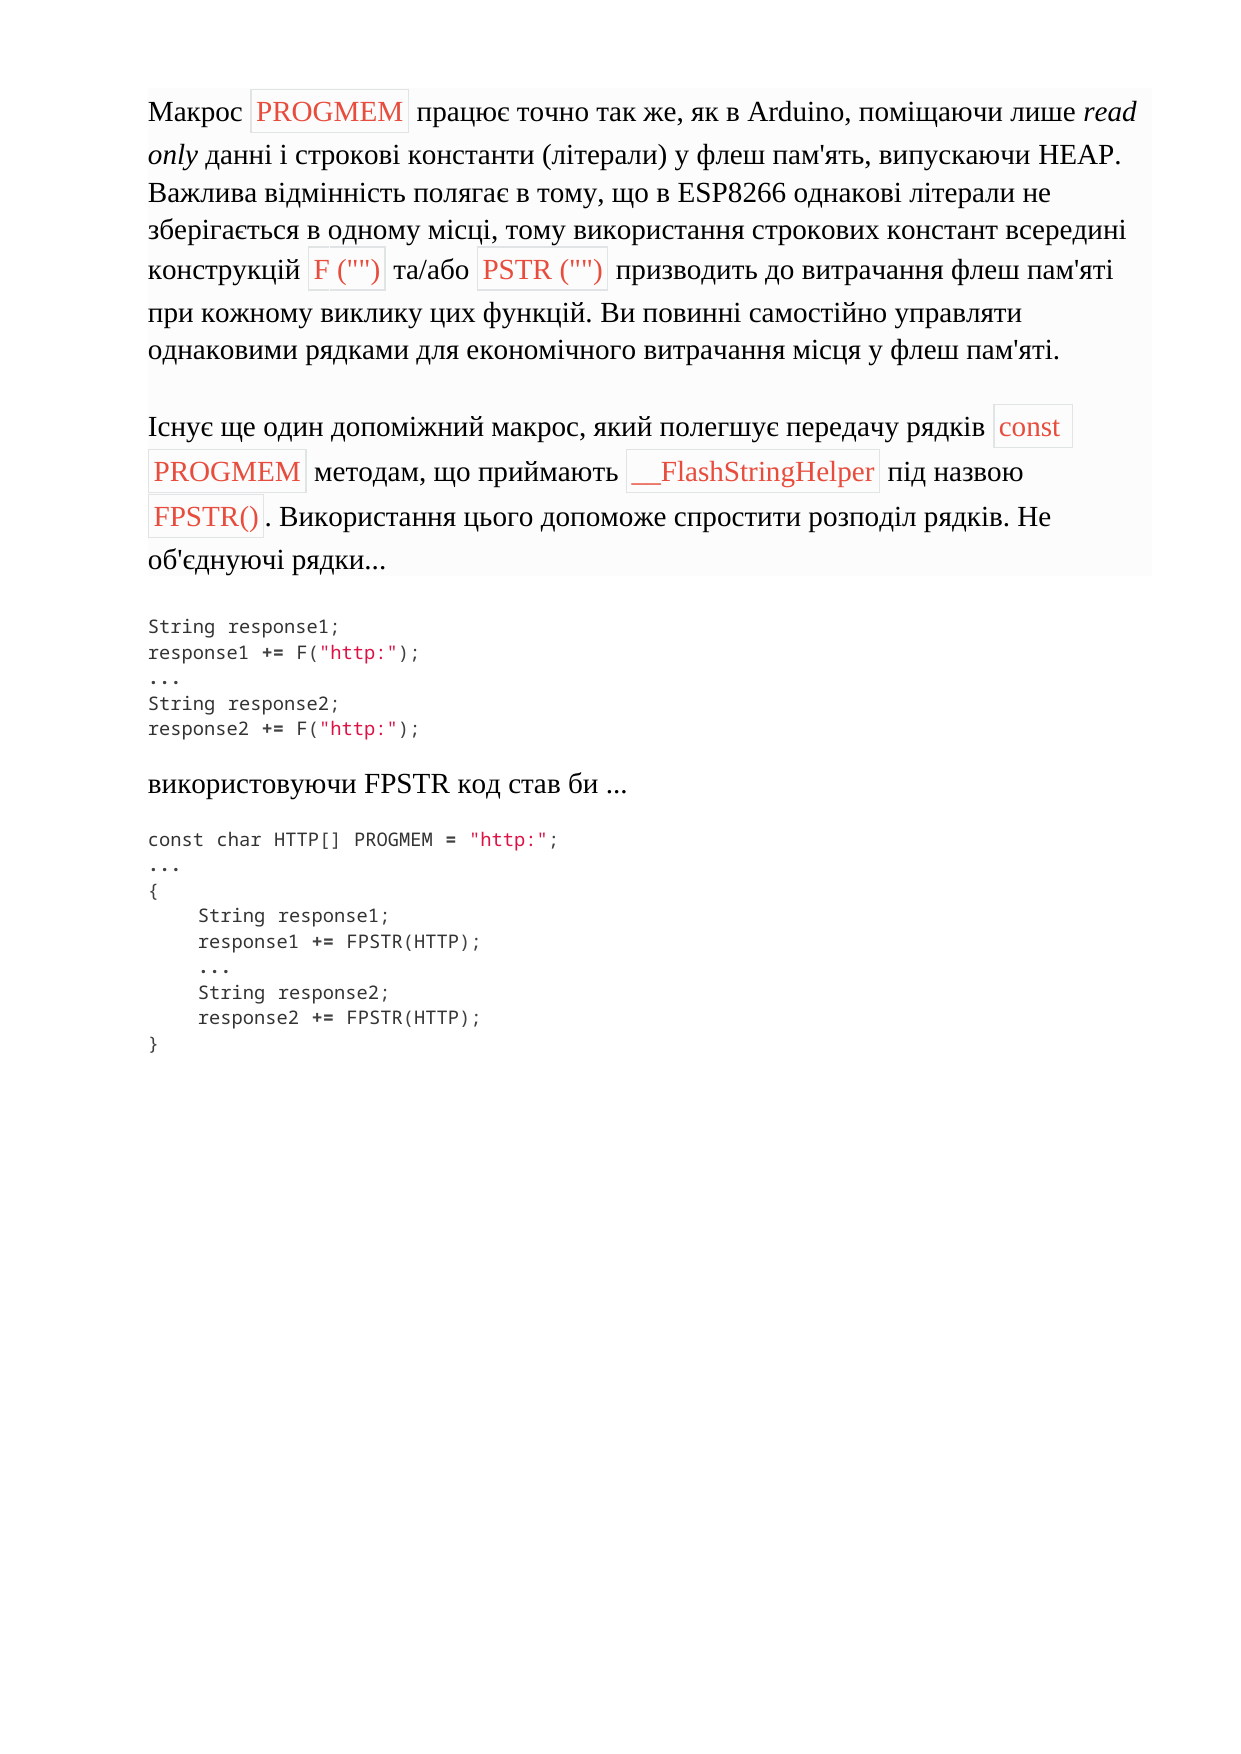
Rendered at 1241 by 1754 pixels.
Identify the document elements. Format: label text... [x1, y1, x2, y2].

text response2 += FPSTR(HTTP); [148, 1005, 1152, 1030]
text response1 += F("http:"); [148, 639, 1152, 664]
text const char HTTP[] PROGMEM = "http:"; [148, 826, 1152, 852]
text } [148, 1030, 1152, 1056]
text ... [148, 852, 1152, 877]
text String response1; [148, 613, 1152, 639]
text Існує ще один допоміжний макрос, який полегшує передачу рядків const PROGMEM методам, що приймають __FlashStringHelper під назвою FPSTR(). Використання цього допоможе спростити розподіл рядків. Не об'єднуючі рядки... [148, 403, 1152, 576]
text String response2; [148, 690, 1152, 716]
text response2 += F("http:"); [148, 716, 1152, 741]
text String response2; [148, 979, 1152, 1005]
text response1 += FPSTR(HTTP); [148, 928, 1152, 954]
text ... [148, 954, 1152, 979]
text використовуючи FPSTR код став би ... [148, 767, 1152, 800]
text String response1; [148, 903, 1152, 928]
text { [148, 877, 1152, 903]
text ... [148, 664, 1152, 690]
